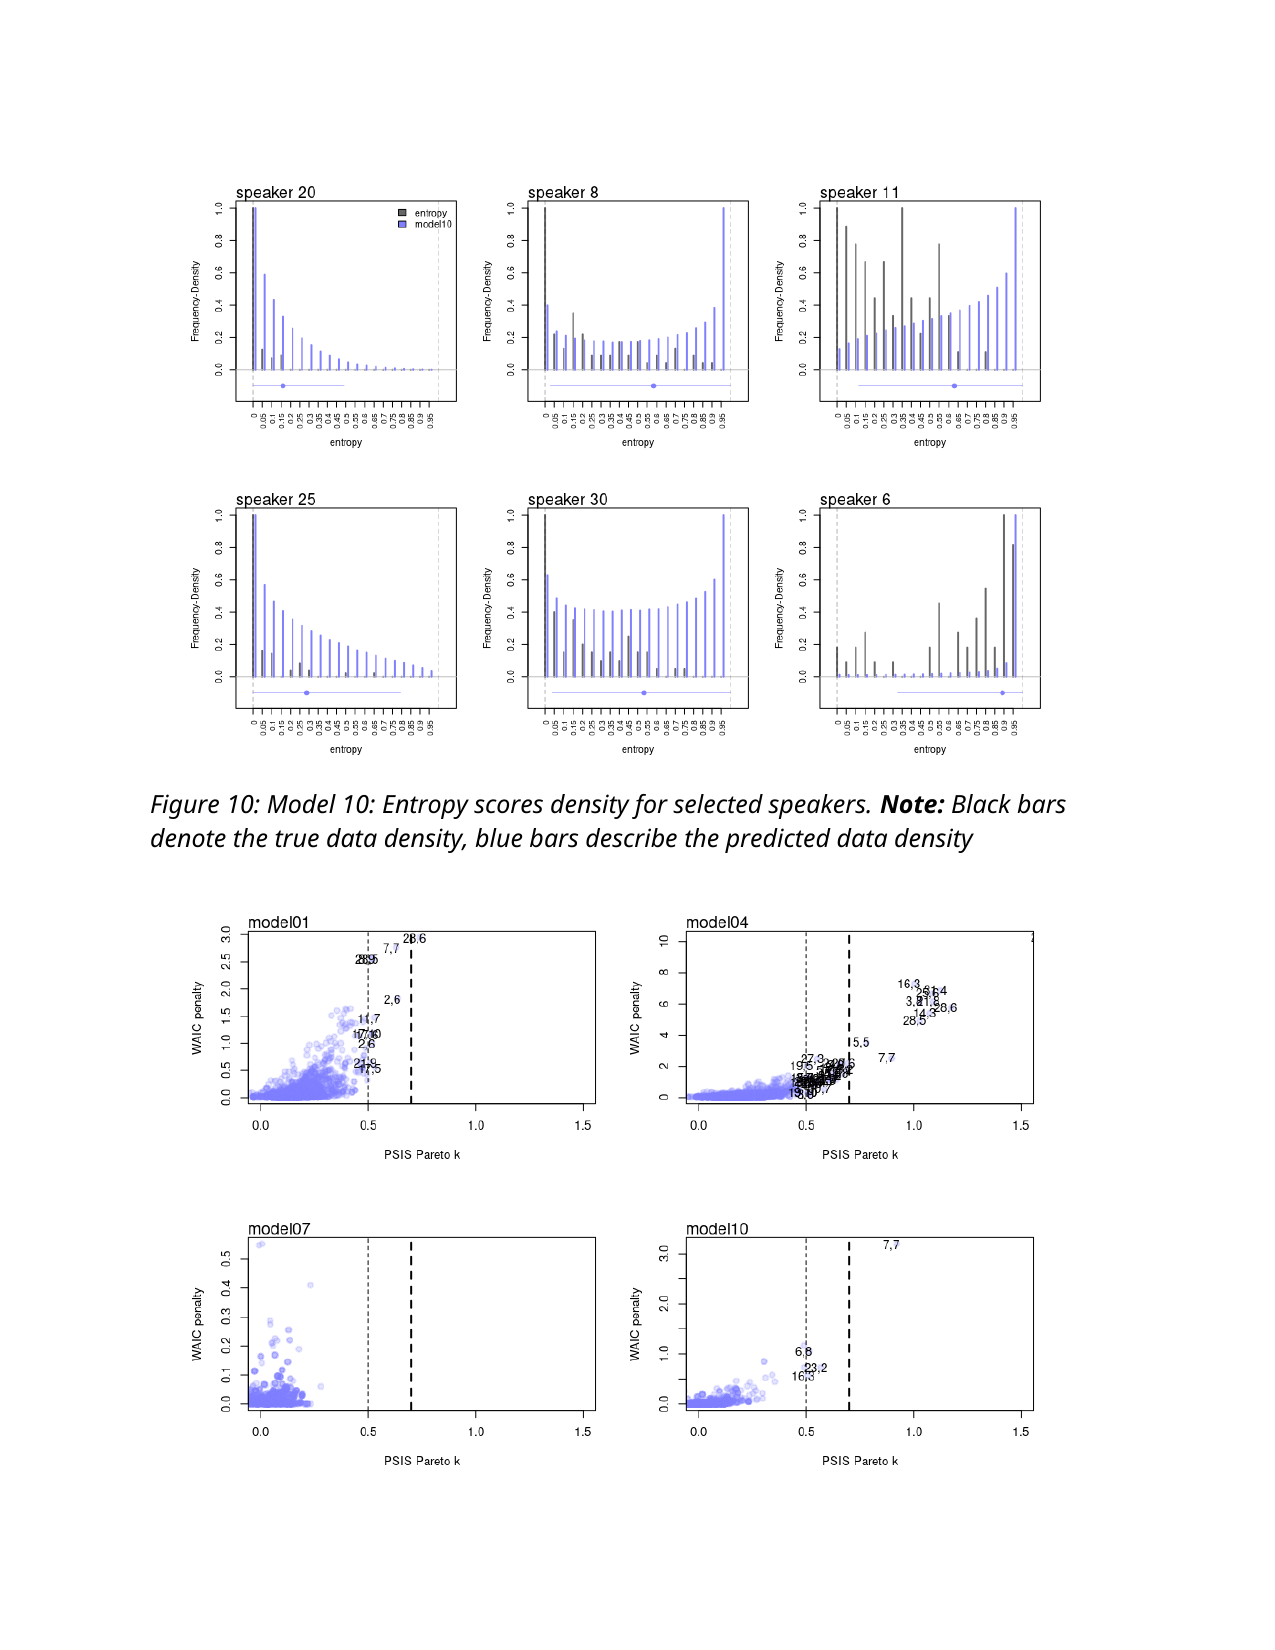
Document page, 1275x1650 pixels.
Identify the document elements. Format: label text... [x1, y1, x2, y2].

table_header Figure 10: Model 10: Entropy scores density for selected speakers. Note: Black bars denote the true data density, blue bars describe the predicted data density [139, 150, 1114, 868]
picture [188, 153, 1064, 767]
picture [188, 871, 1064, 1484]
